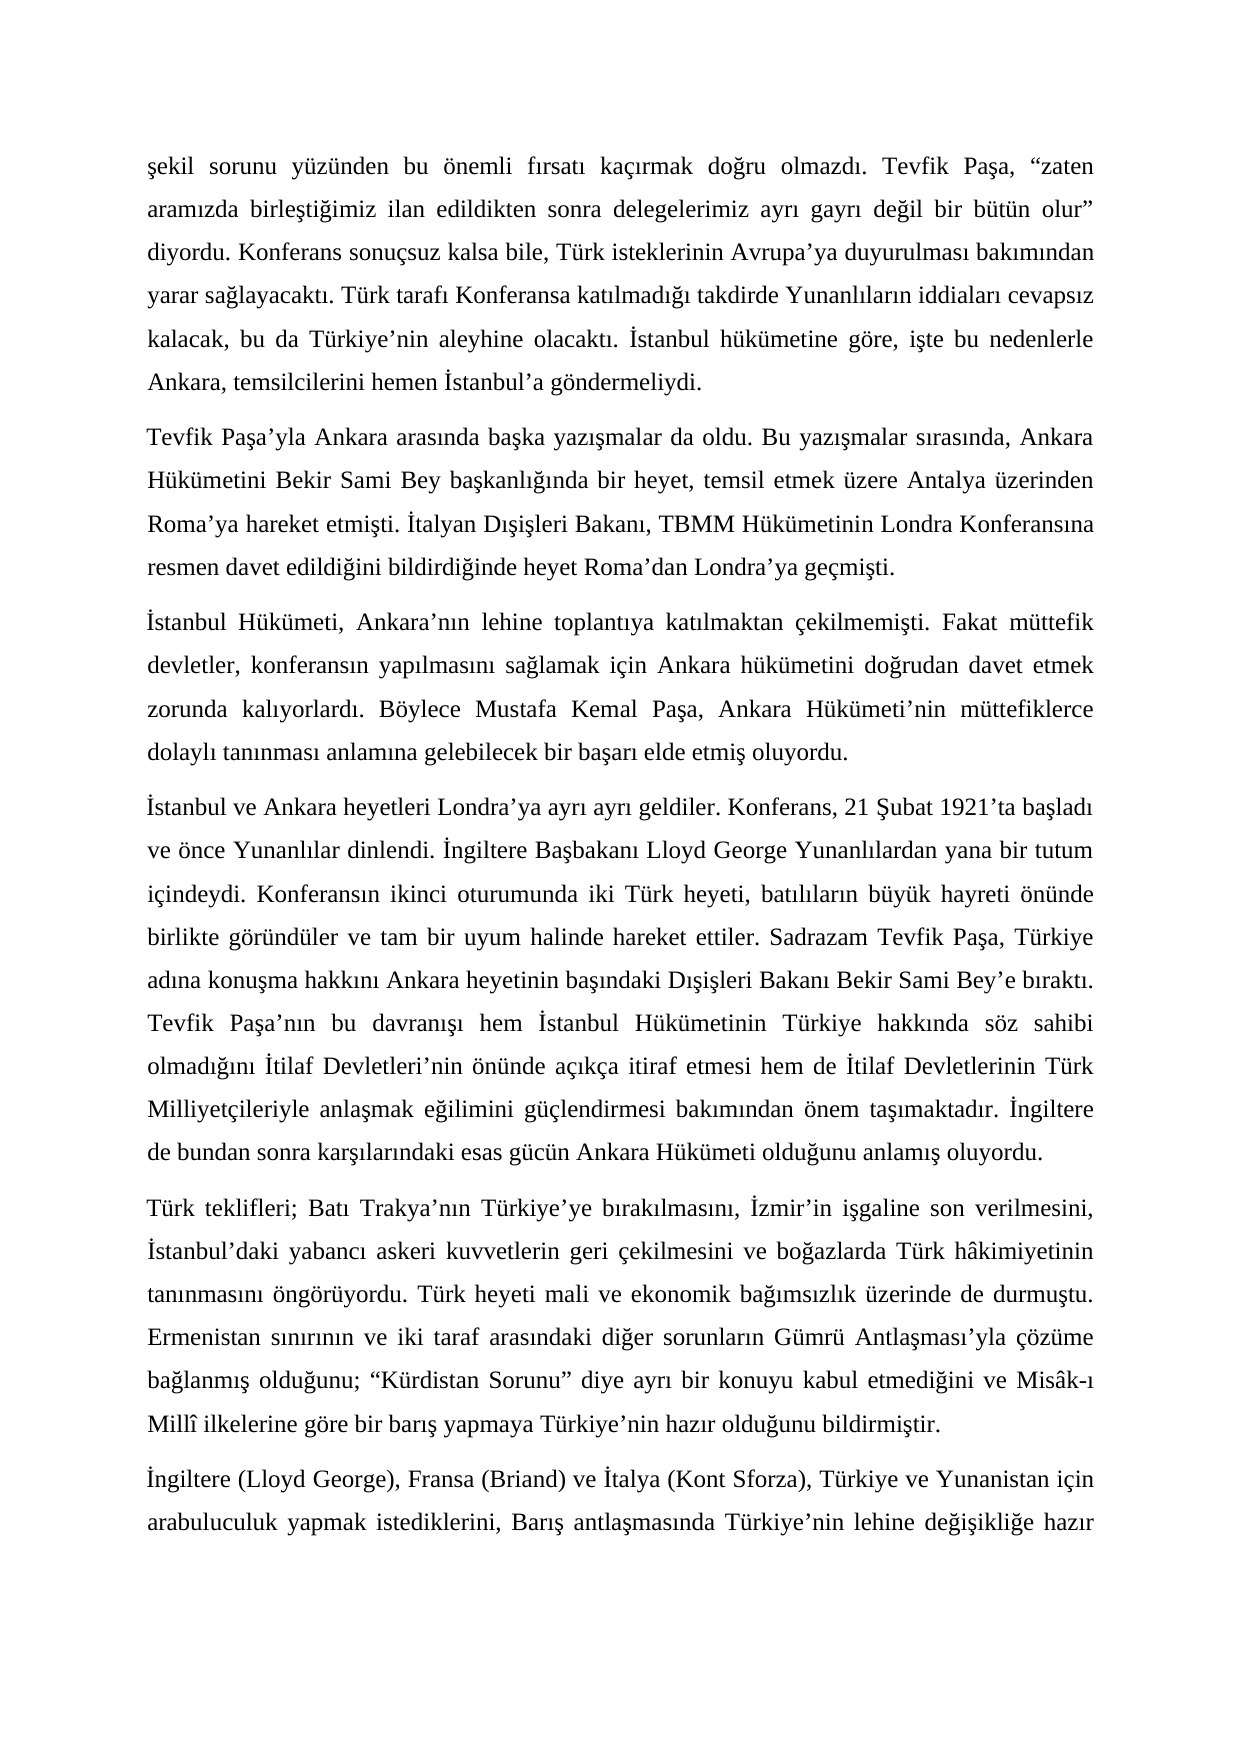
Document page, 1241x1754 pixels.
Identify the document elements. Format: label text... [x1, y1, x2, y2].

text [146, 151, 1094, 396]
text İstanbul Hükümeti, Ankara’nın lehine toplantıya katılmaktan çekilmemişti. Fakat müttefik devletler, konferansın yapılmasını sağlamak için Ankara hükümetini doğrudan davet etmek zorunda kalıyorlardı. Böylece Mustafa Kemal Paşa, Ankara Hükümeti’nin müttefiklerce dolaylı tanınması anlamına gelebilecek bir başarı elde etmiş oluyordu. [146, 607, 1094, 766]
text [146, 1464, 1094, 1536]
text İstanbul ve Ankara heyetleri Londra’ya ayrı ayrı geldiler. Konferans, 21 Şubat 1921’ta başladı ve önce Yunanlılar dinlendi. İngiltere Başbakanı Lloyd George Yunanlılardan yana bir tutum içindeydi. Konferansın ikinci oturumunda iki Türk heyeti, batılıların büyük hayreti önünde birlikte göründüler ve tam bir uyum halinde hareket ettiler. Sadrazam Tevfik Paşa, Türkiye adına konuşma hakkını Ankara heyetinin başındaki Dışişleri Bakanı Bekir Sami Bey’e bıraktı. Tevfik Paşa’nın bu davranışı hem İstanbul Hükümetinin Türkiye hakkında söz sahibi olmadığını İtilaf Devletleri’nin önünde açıkça itiraf etmesi hem de İtilaf Devletlerinin Türk Milliyetçileriyle anlaşmak eğilimini güçlendirmesi bakımından önem taşımaktadır. İngiltere de bundan sonra karşılarındaki esas gücün Ankara Hükümeti olduğunu anlamış oluyordu. [146, 792, 1094, 1166]
text Türk teklifleri; Batı Trakya’nın Türkiye’ye bırakılmasını, İzmir’in işgaline son verilmesini, İstanbul’daki yabancı askeri kuvvetlerin geri çekilmesini ve boğazlarda Türk hâkimiyetinin tanınmasını öngörüyordu. Türk heyeti mali ve ekonomik bağımsızlık üzerinde de durmuştu. Ermenistan sınırının ve iki taraf arasındaki diğer sorunların Gümrü Antlaşması’yla çözüme bağlanmış olduğunu; “Kürdistan Sorunu” diye ayrı bir konuyu kabul etmediğini ve Misâk-ı Millî ilkelerine göre bir barış yapmaya Türkiye’nin hazır olduğunu bildirmiştir. [146, 1193, 1094, 1437]
text Tevfik Paşa’yla Ankara arasında başka yazışmalar da oldu. Bu yazışmalar sırasında, Ankara Hükümetini Bekir Sami Bey başkanlığında bir heyet, temsil etmek üzere Antalya üzerinden Roma’ya hareket etmişti. İtalyan Dışişleri Bakanı, TBMM Hükümetinin Londra Konferansına resmen davet edildiğini bildirdiğinde heyet Roma’dan Londra’ya geçmişti. [146, 422, 1094, 581]
